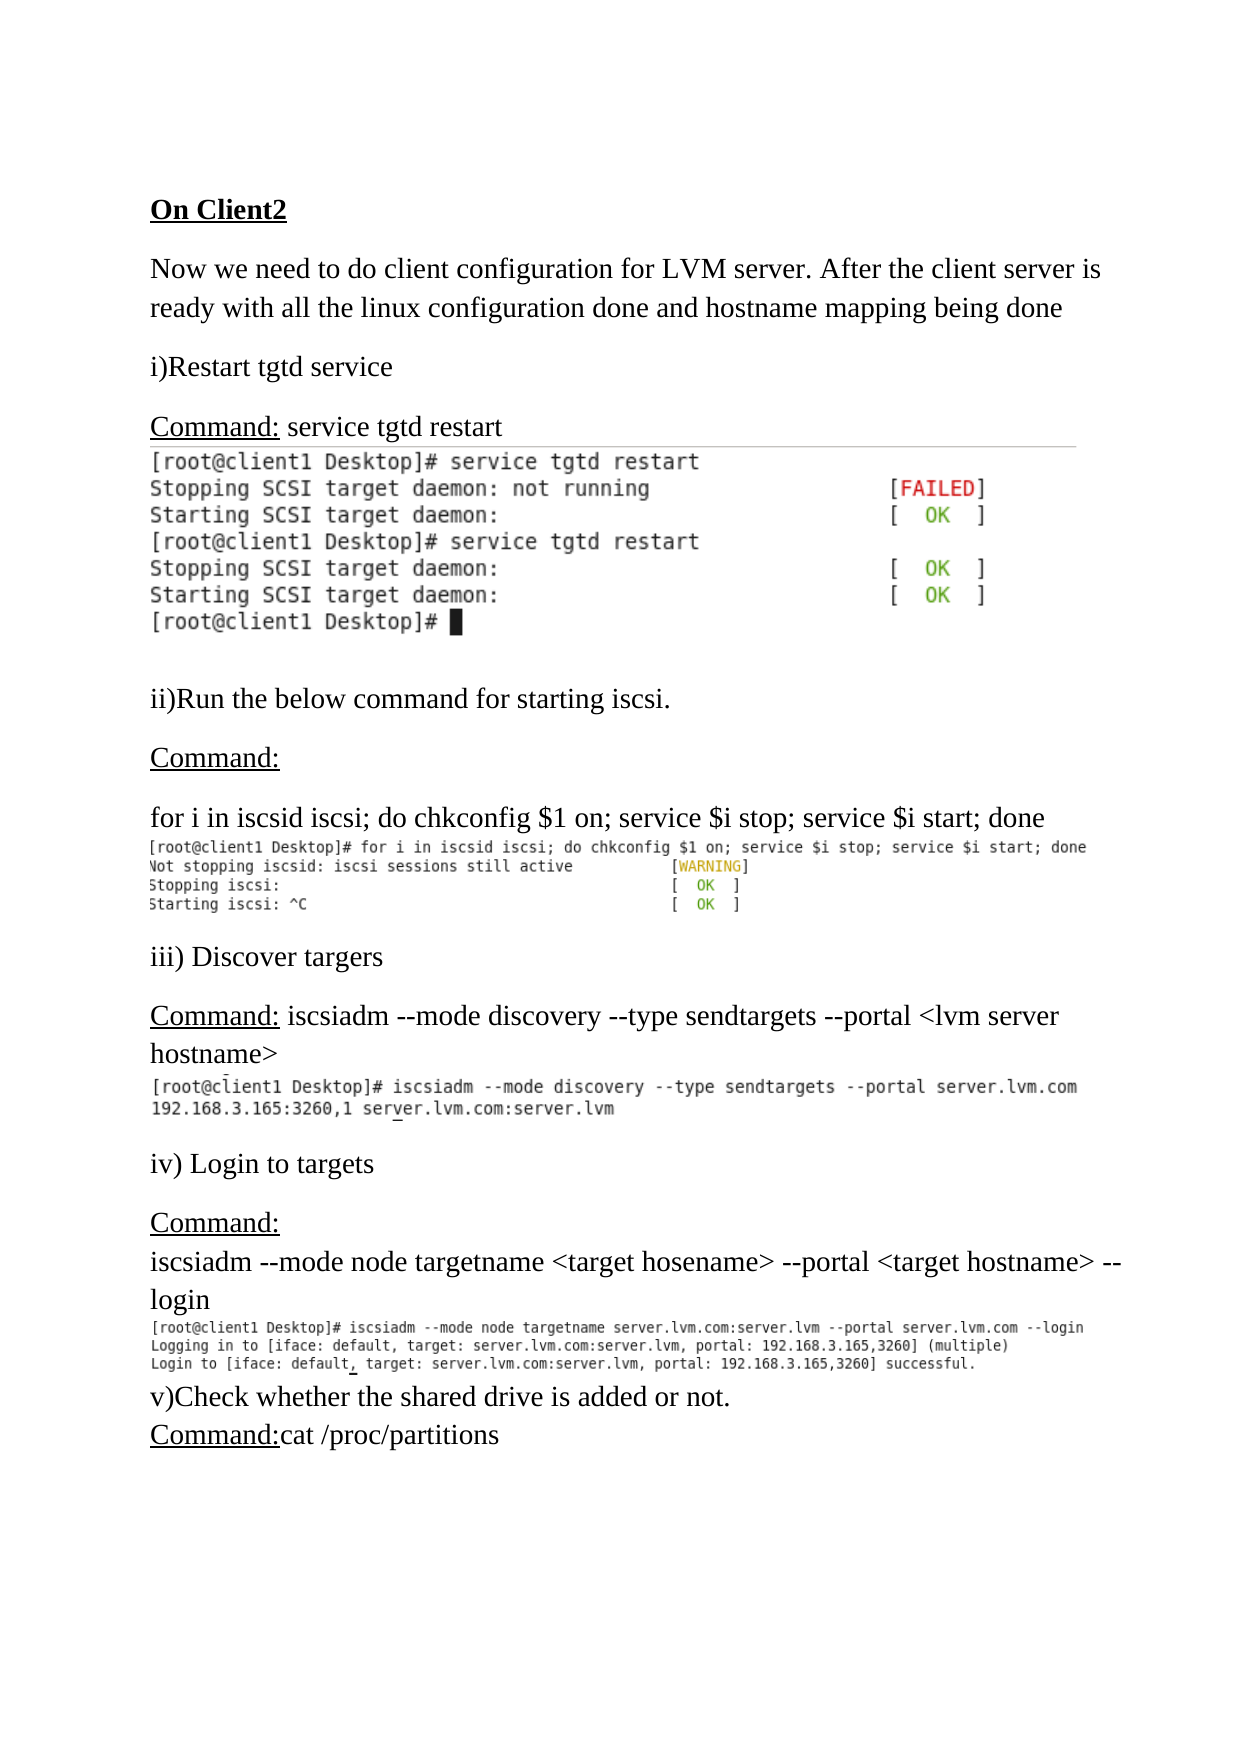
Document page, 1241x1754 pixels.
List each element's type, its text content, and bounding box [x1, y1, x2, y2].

text On Client2 [150, 192, 1137, 226]
text Now we need to do client configuration for LVM server. After the client server is ready with all the linux configuration done and hostname mapping being done [150, 252, 1137, 324]
text v)Check whether the shared drive is added or not. [150, 1379, 1137, 1412]
text iv) Login to targets [150, 1146, 1137, 1179]
text Command: [150, 1205, 1137, 1239]
text i)Restart tgtd service [150, 349, 1137, 383]
text ii)Run the below command for starting iscsi. [150, 681, 1137, 714]
text iscsiadm --mode node targetname <target hosename> --portal <target hostname> --login [150, 1244, 1137, 1316]
picture [150, 1074, 1091, 1121]
text iii) Discover targers [150, 939, 1137, 972]
text Command:cat /proc/partitions [150, 1417, 1137, 1451]
text Command: [150, 740, 1137, 774]
picture [150, 837, 1091, 914]
picture [150, 446, 1077, 656]
picture [150, 1321, 1091, 1375]
